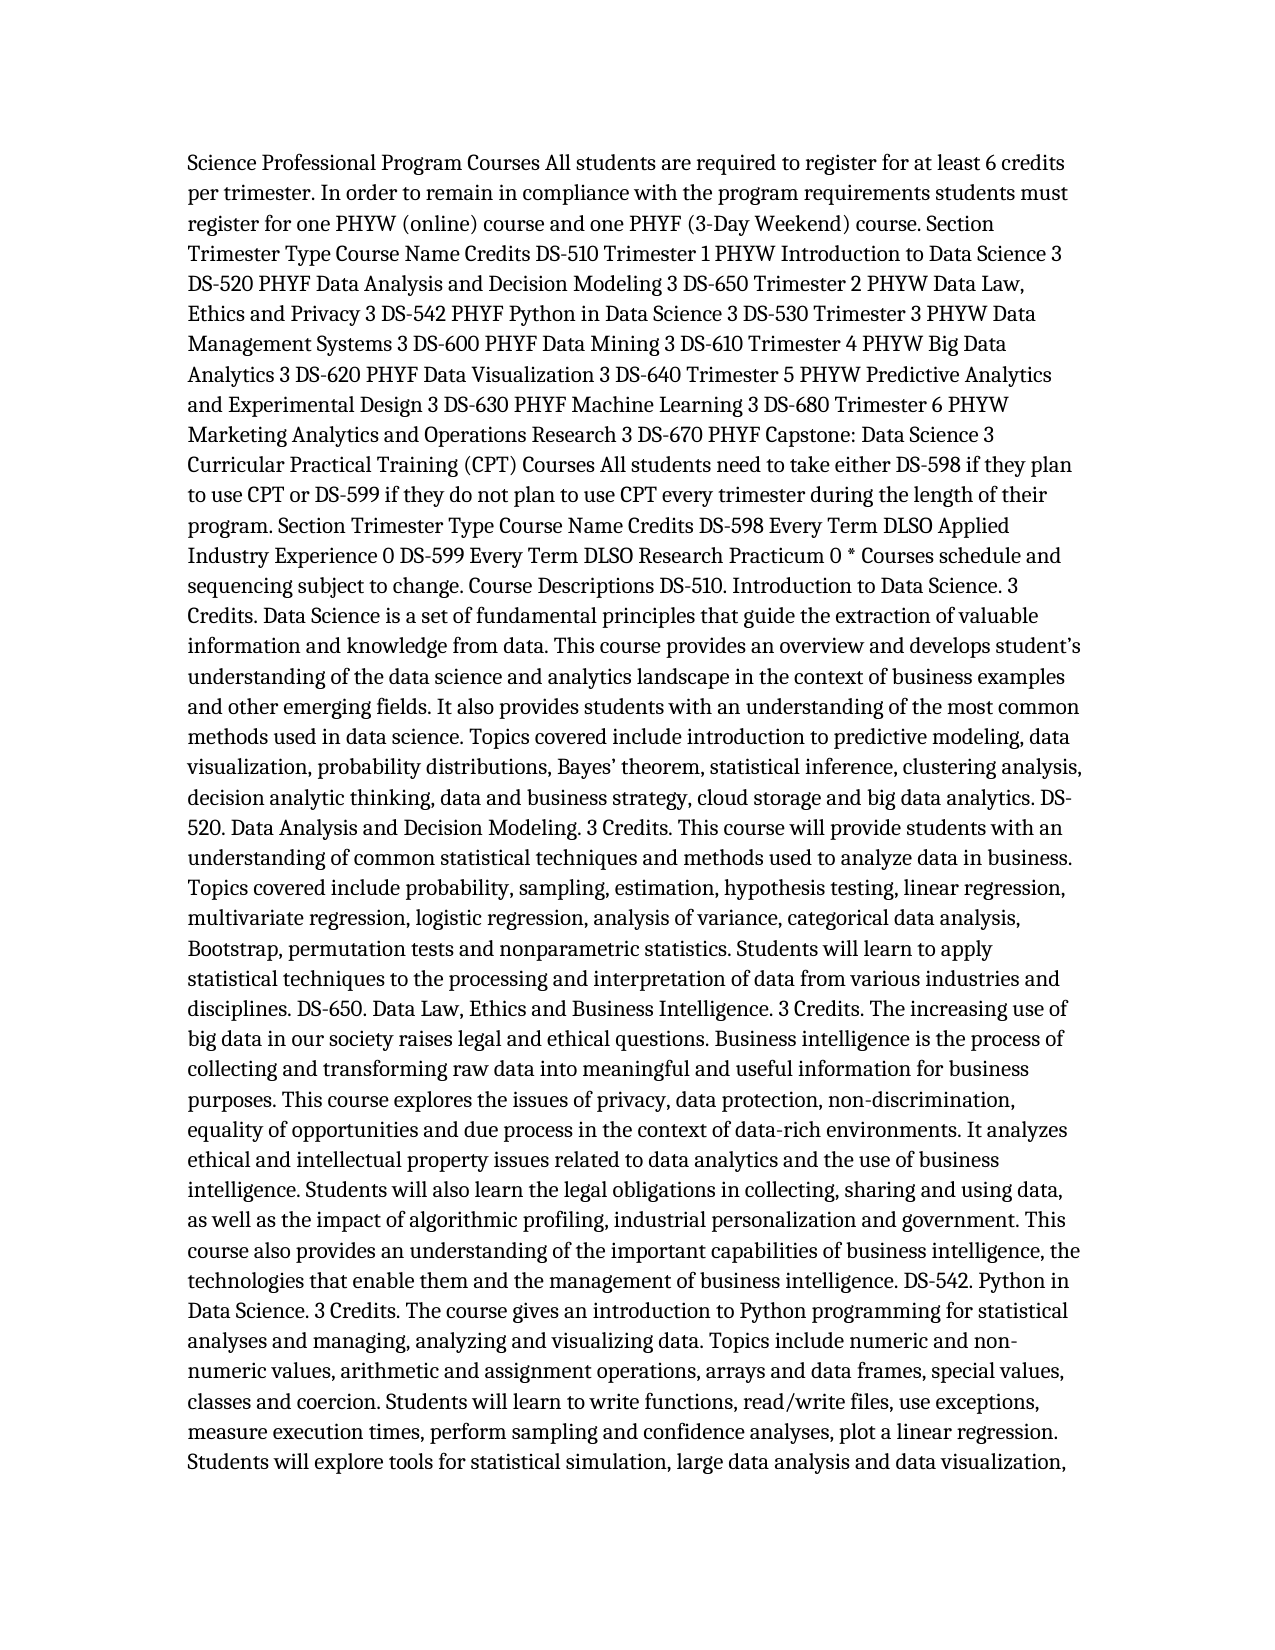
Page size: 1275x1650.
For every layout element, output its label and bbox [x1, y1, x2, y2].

text [187, 150, 1087, 1475]
